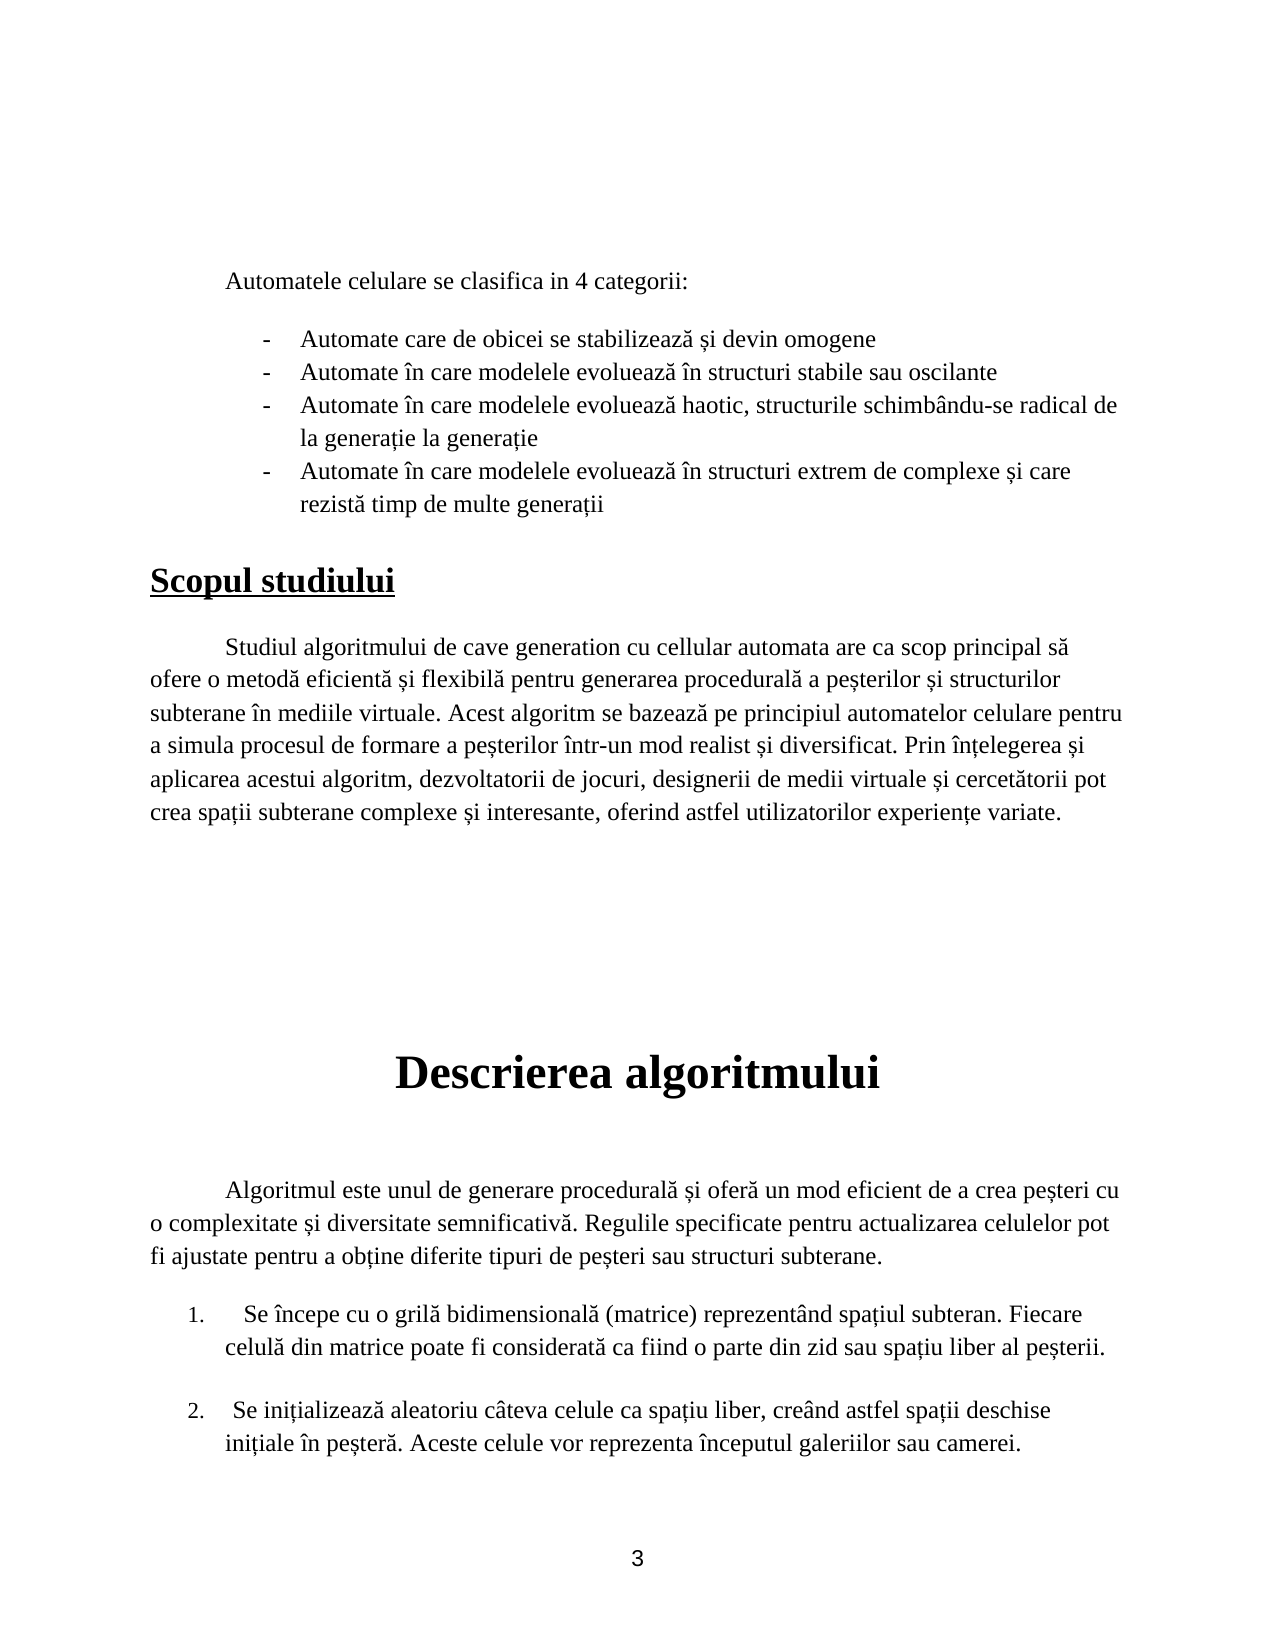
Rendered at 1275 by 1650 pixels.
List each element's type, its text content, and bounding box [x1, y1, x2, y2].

subtitle Descrierea algoritmului [150, 1044, 1125, 1099]
list Se inițializează aleatoriu câteva celule ca spațiu liber, creând astfel spații deschise inițiale în peșteră. Aceste celule vor reprezenta începutul galeriilor sau camerei. [187, 1395, 1125, 1487]
list Automate care de obicei se stabilizează și devin omogene [262, 324, 1125, 353]
list Automate în care modelele evoluează în structuri stabile sau oscilante [262, 357, 1125, 386]
list Se începe cu o grilă bidimensională (matrice) reprezentând spațiul subteran. Fiecare celulă din matrice poate fi considerată ca fiind o parte din zid sau spațiu liber al peșterii. [187, 1299, 1125, 1391]
text Studiul algoritmului de cave generation cu cellular automata are ca scop principal să ofere o metodă eficientă și flexibilă pentru generarea procedurală a peșterilor și structurilor subterane în mediile virtuale. Acest algoritm se bazează pe principiul automatelor celulare pentru a simula procesul de formare a peșterilor într-un mod realist și diversificat. Prin înțelegerea și aplicarea acestui algoritm, dezvoltatorii de jocuri, designerii de medii virtuale și cercetătorii pot crea spații subterane complexe și interesante, oferind astfel utilizatorilor experiențe variate. [150, 632, 1125, 825]
text Algoritmul este unul de generare procedurală și oferă un mod eficient de a crea peșteri cu o complexitate și diversitate semnificativă. Regulile specificate pentru actualizarea celulelor pot fi ajustate pentru a obține diferite tipuri de peșteri sau structuri subterane. [150, 1175, 1125, 1270]
list Automate în care modelele evoluează în structuri extrem de complexe și care rezistă timp de multe generații [262, 456, 1125, 518]
list Automate în care modelele evoluează haotic, structurile schimbându-se radical de la generație la generație [262, 390, 1125, 452]
subtitle Scopul studiului [150, 560, 1125, 601]
text Automatele celulare se clasifica in 4 categorii: [150, 266, 1125, 295]
